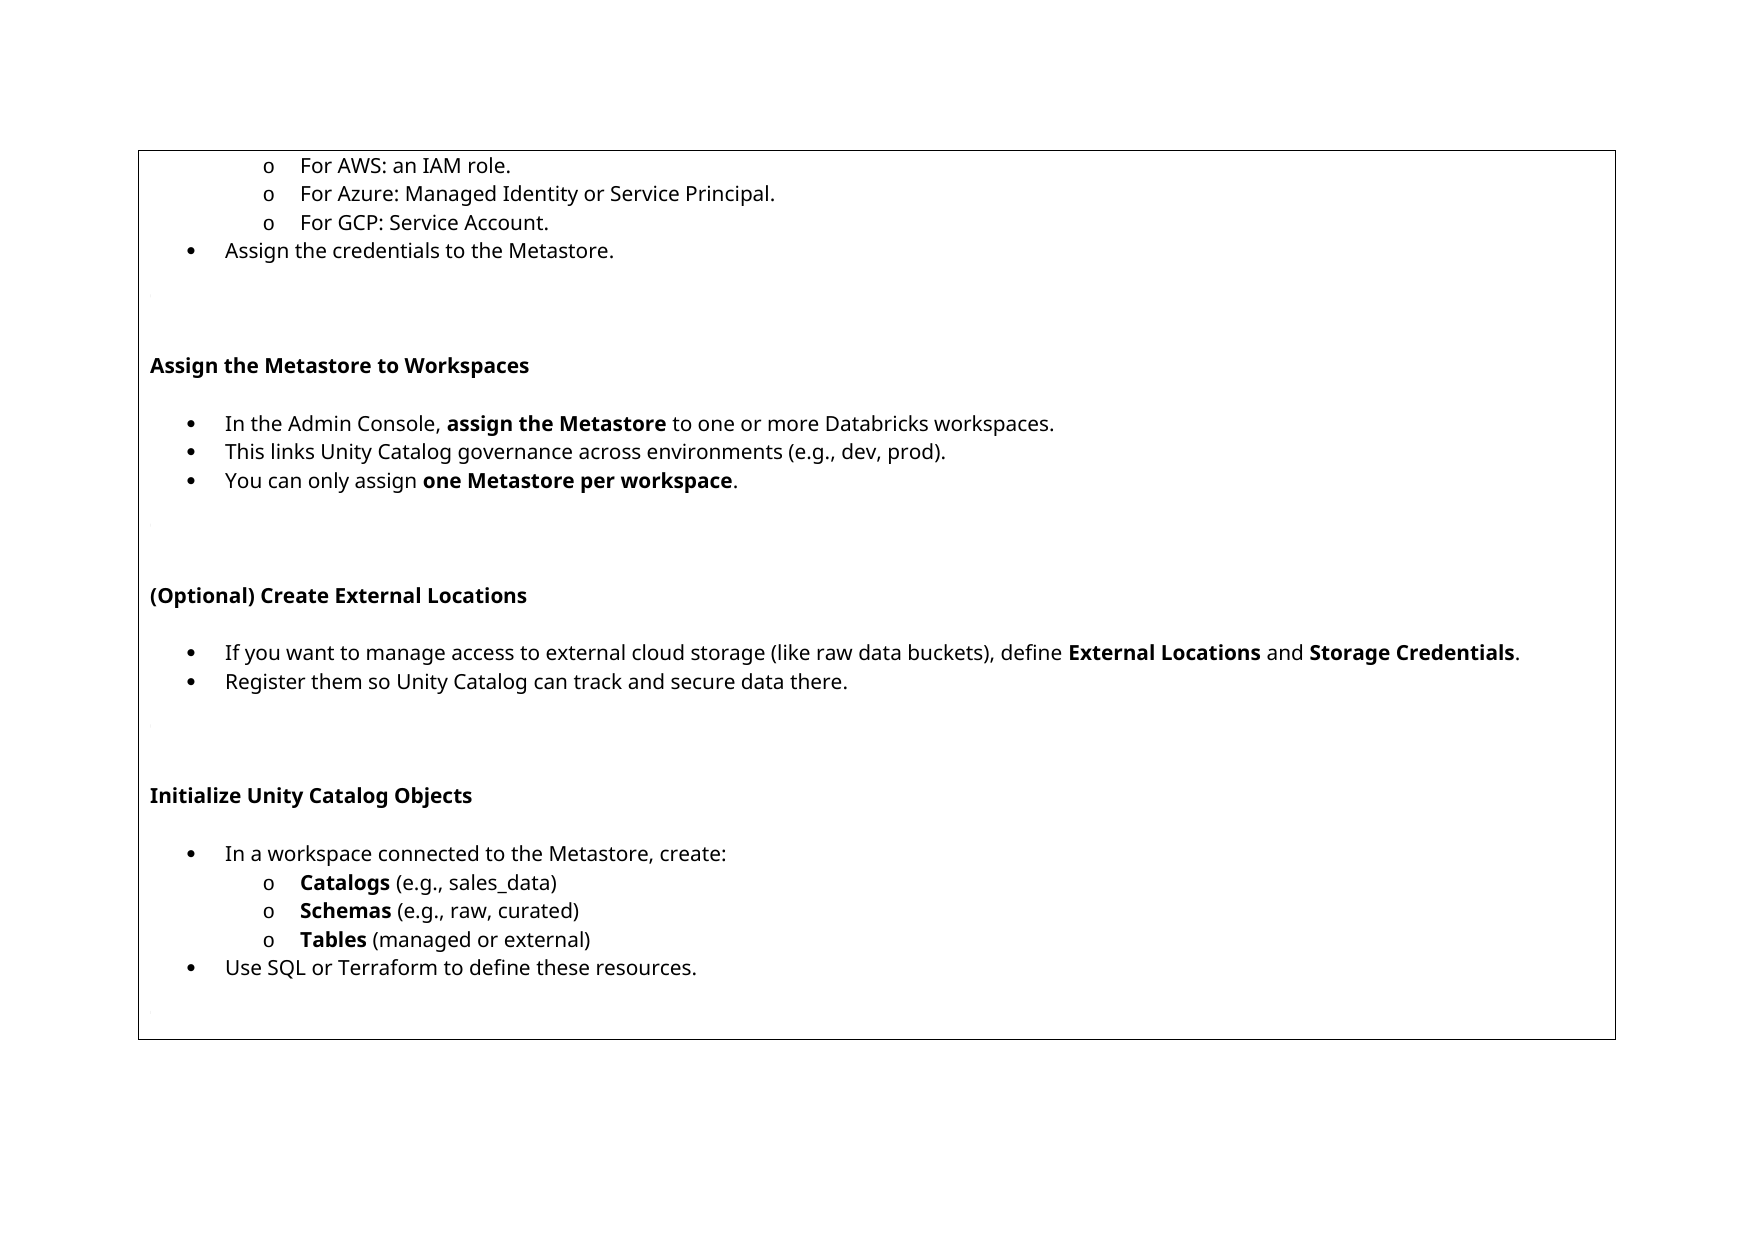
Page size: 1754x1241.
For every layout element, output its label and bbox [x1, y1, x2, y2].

table_cell [139, 151, 1615, 1039]
